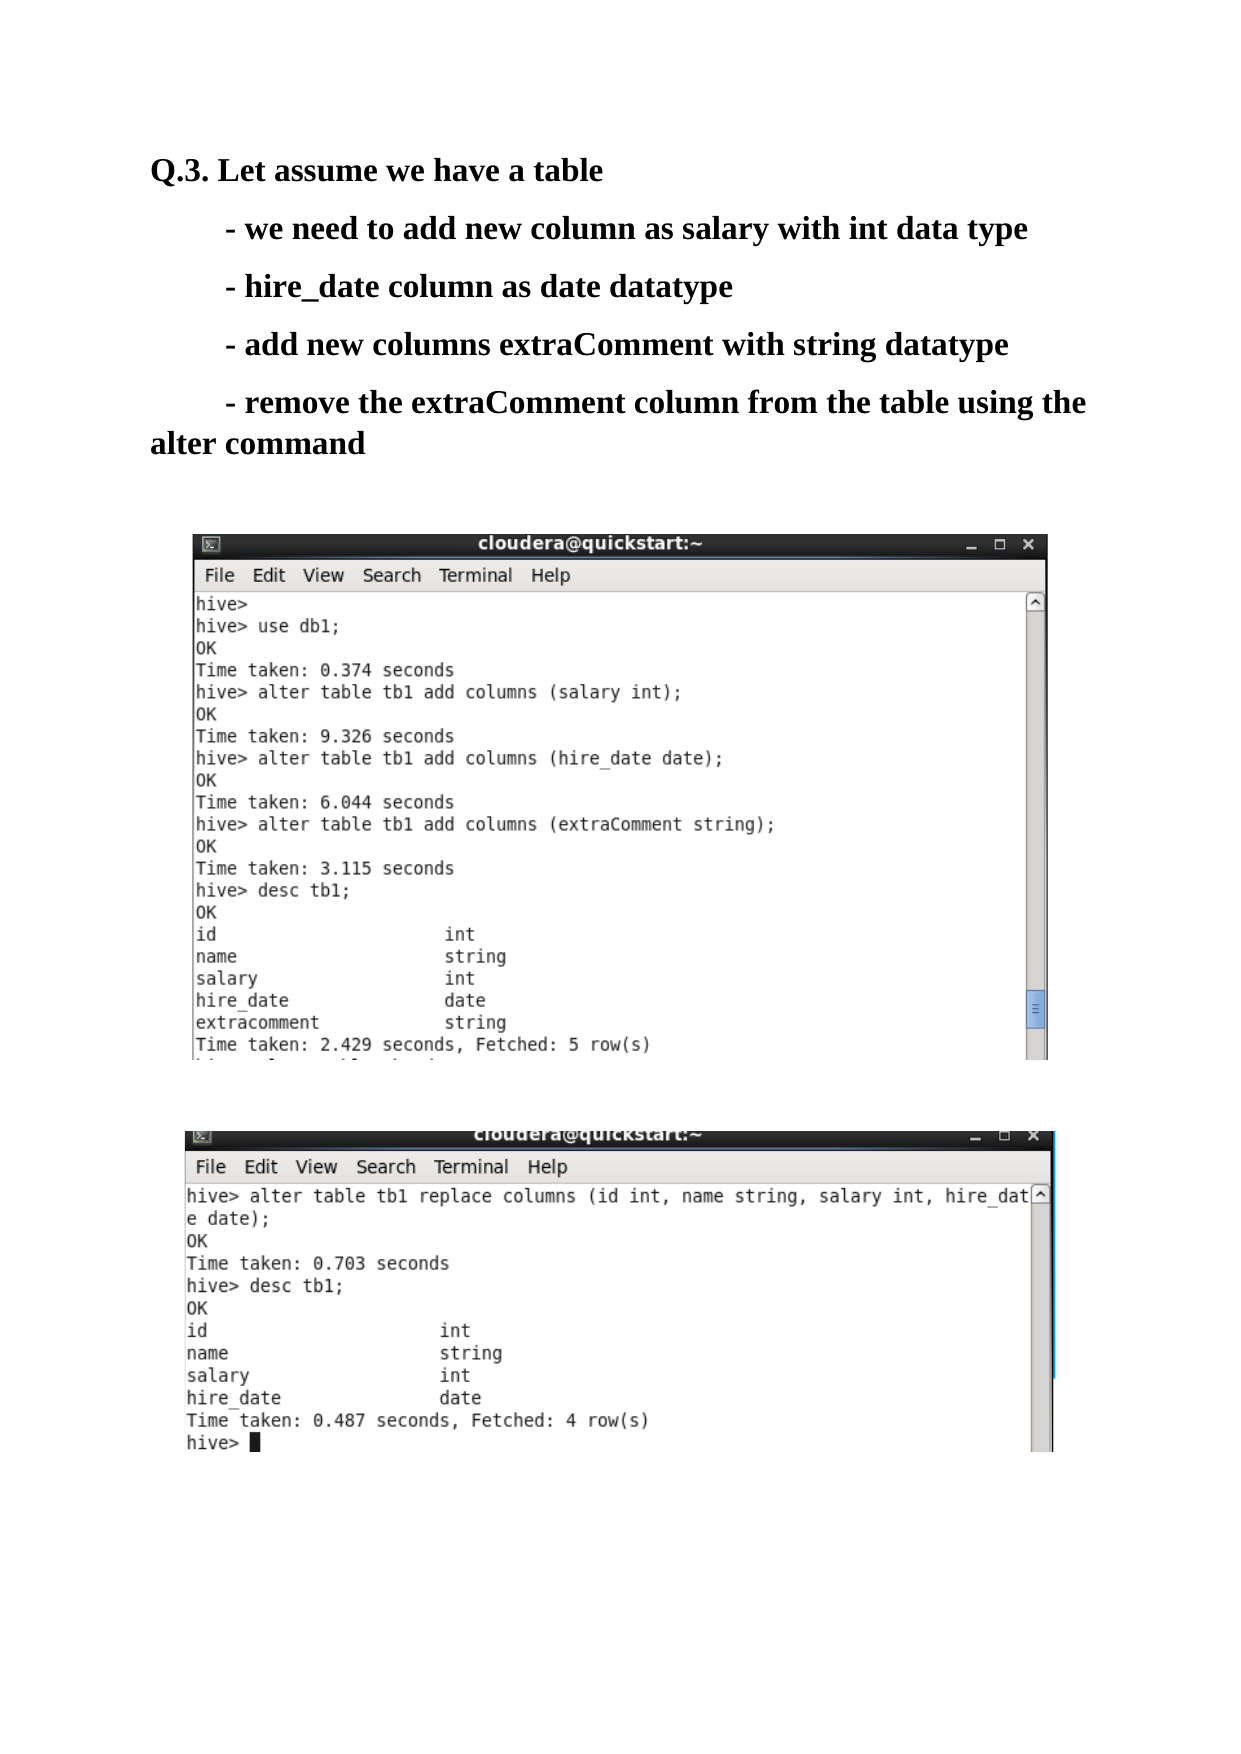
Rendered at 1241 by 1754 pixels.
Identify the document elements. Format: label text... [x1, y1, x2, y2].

picture [192, 534, 1048, 1060]
text Q.3. Let assume we have a table [150, 150, 1090, 188]
picture [184, 1131, 1056, 1452]
text - add new columns extraComment with string datatype [150, 324, 1090, 362]
text - hire_date column as date datatype [150, 266, 1090, 304]
text - we need to add new column as salary with int data type [150, 208, 1090, 246]
text - remove the extraComment column from the table using the alter command [150, 382, 1090, 462]
